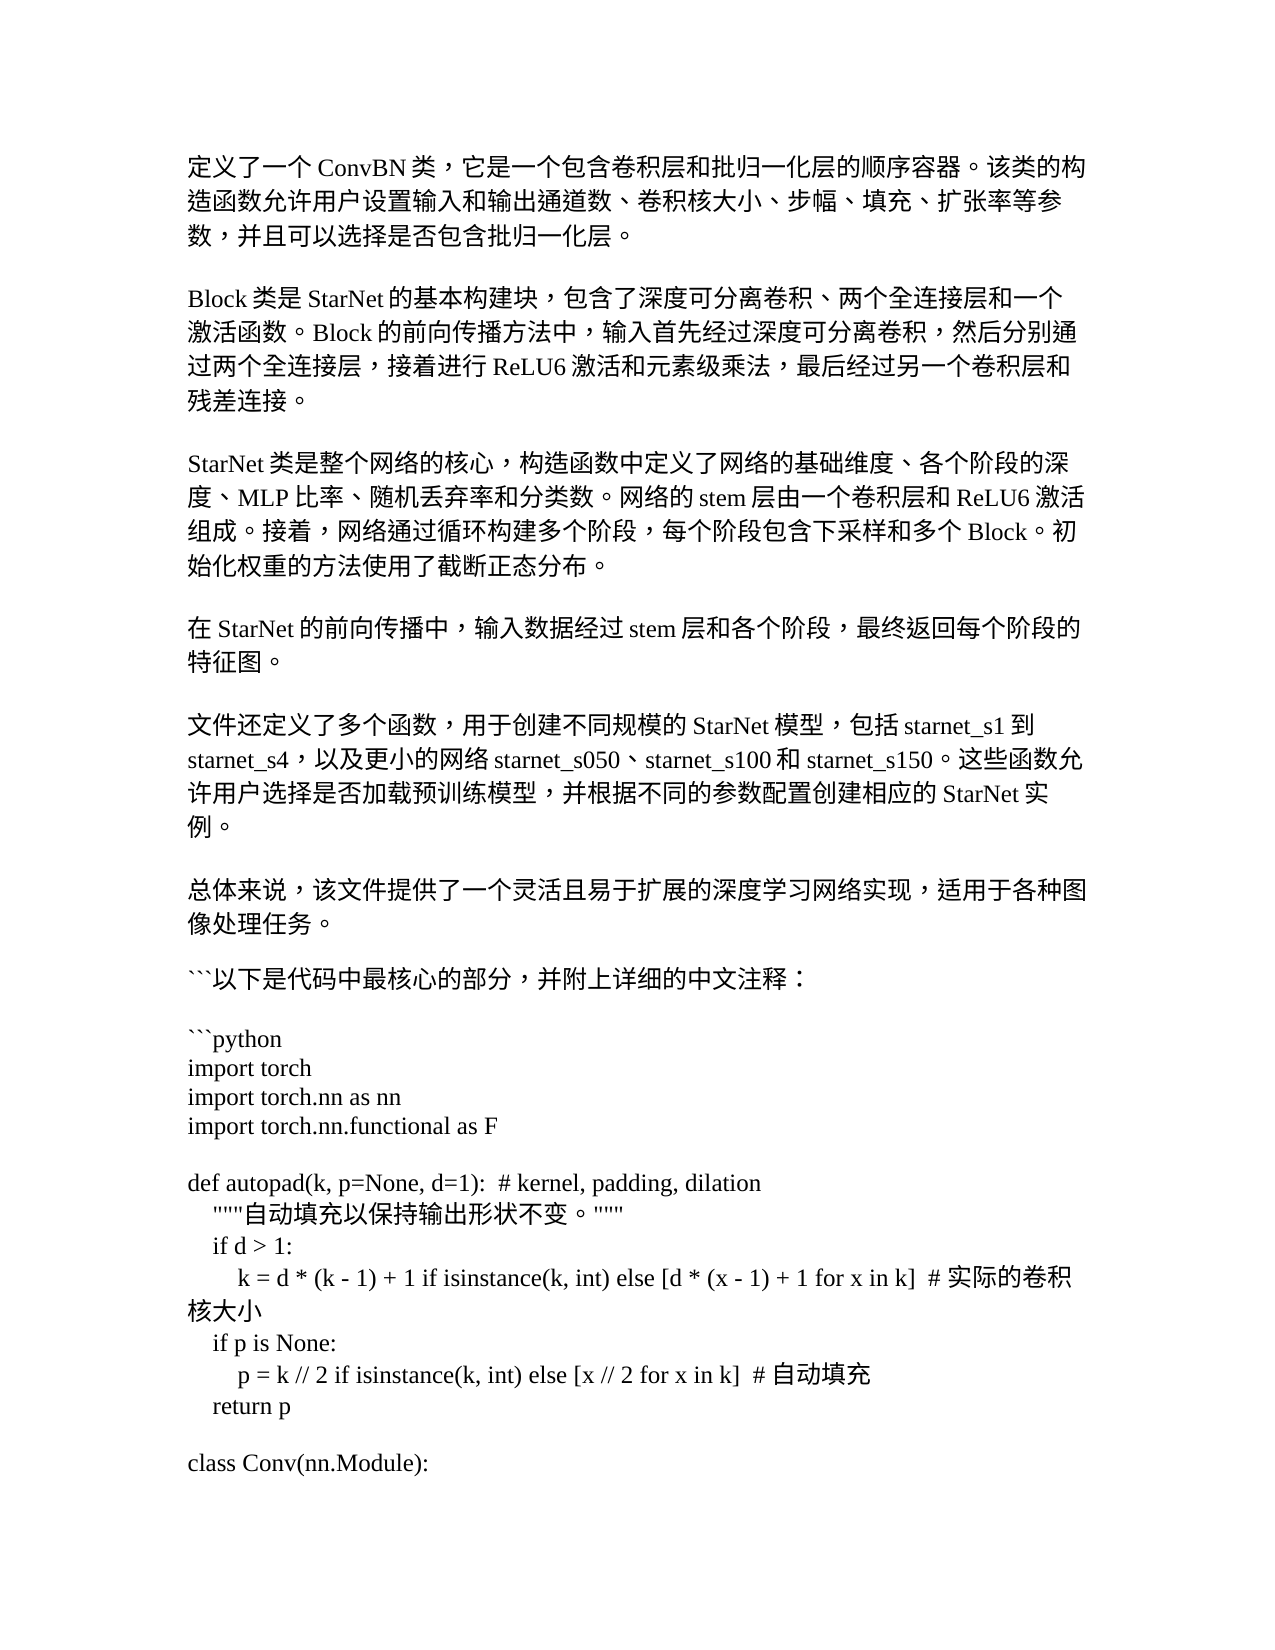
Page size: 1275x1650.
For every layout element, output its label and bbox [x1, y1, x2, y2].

text [187, 150, 1087, 941]
text [187, 962, 1087, 1477]
